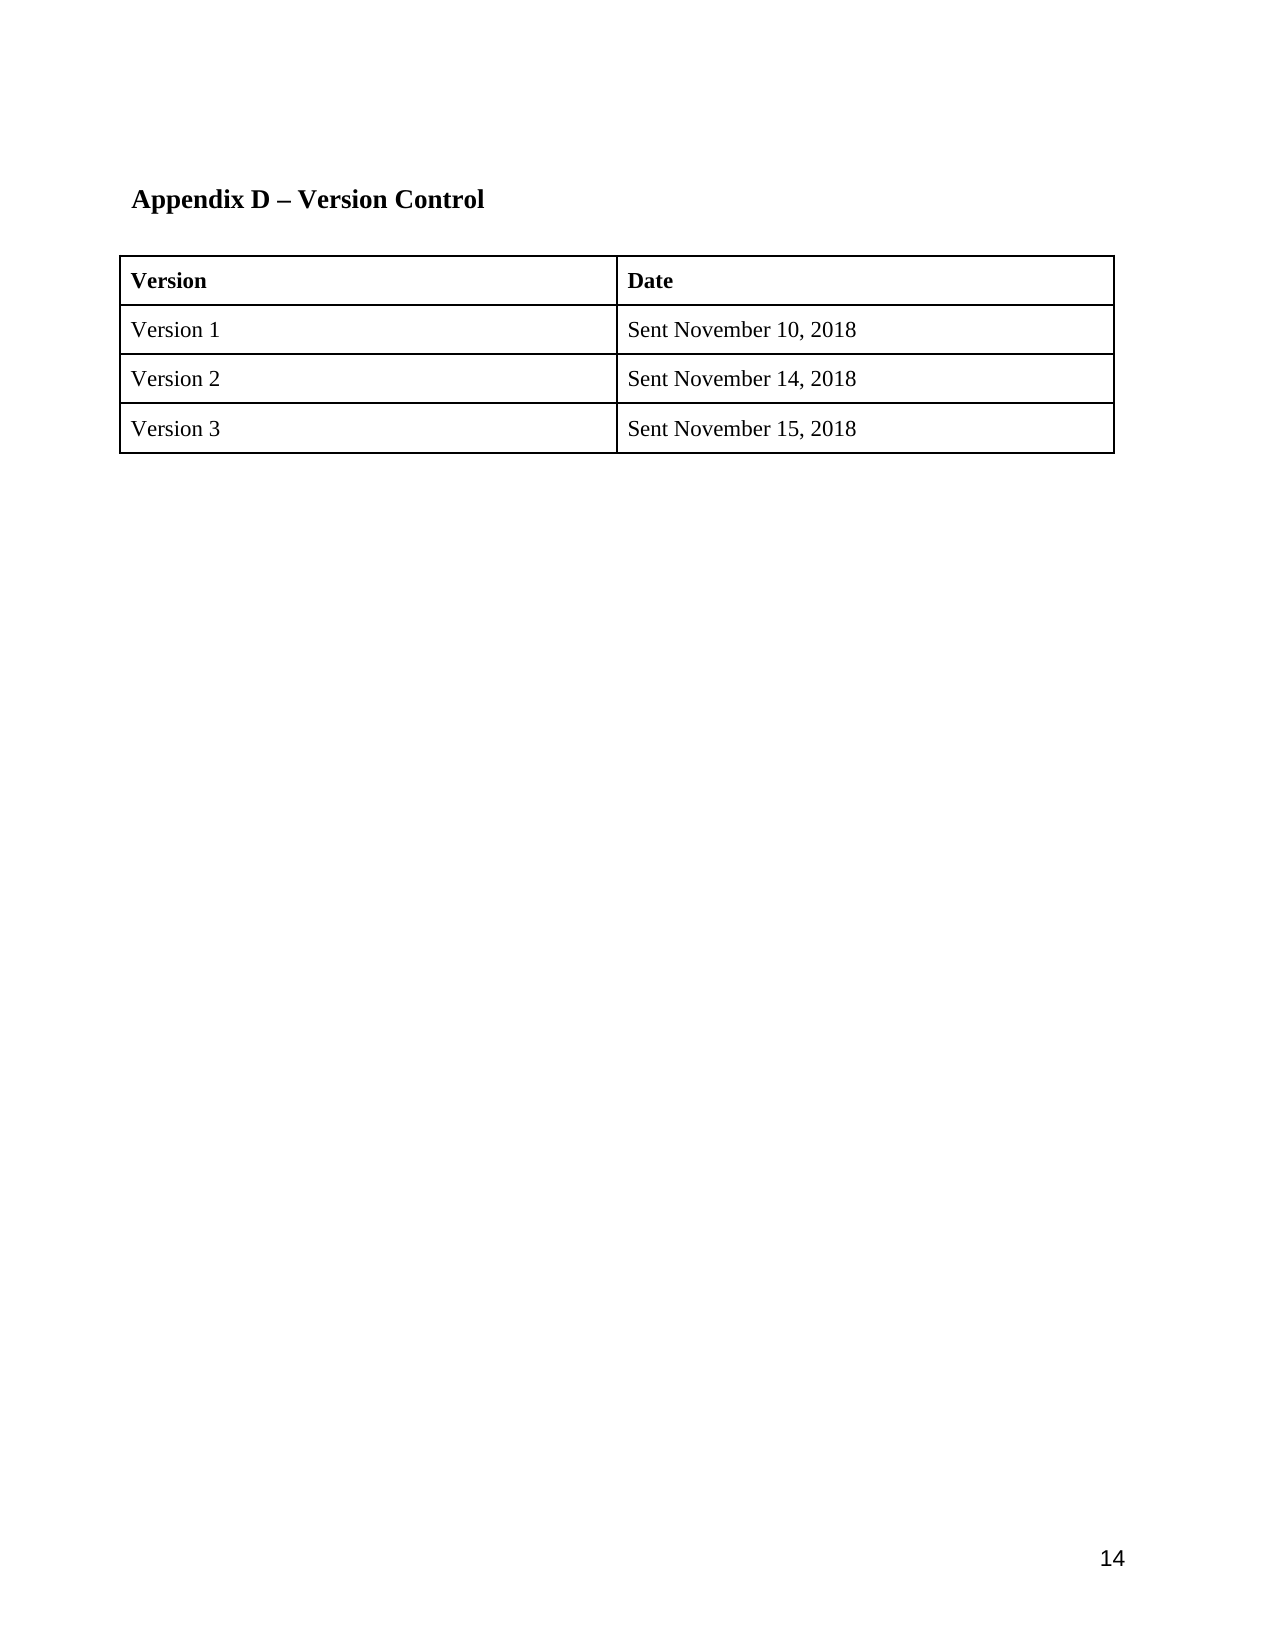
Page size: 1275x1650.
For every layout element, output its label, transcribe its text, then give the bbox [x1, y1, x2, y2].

table_cell Version 2 [121, 355, 616, 402]
table_cell Version 3 [121, 404, 616, 452]
table_cell Sent November 10, 2018 [618, 306, 1113, 353]
table_header Version [121, 257, 616, 304]
text Appendix D – Version Control [131, 183, 1125, 214]
table_cell Sent November 14, 2018 [618, 355, 1113, 402]
table_cell Sent November 15, 2018 [618, 404, 1113, 452]
table_header Date [618, 257, 1113, 304]
table_cell Version 1 [121, 306, 616, 353]
